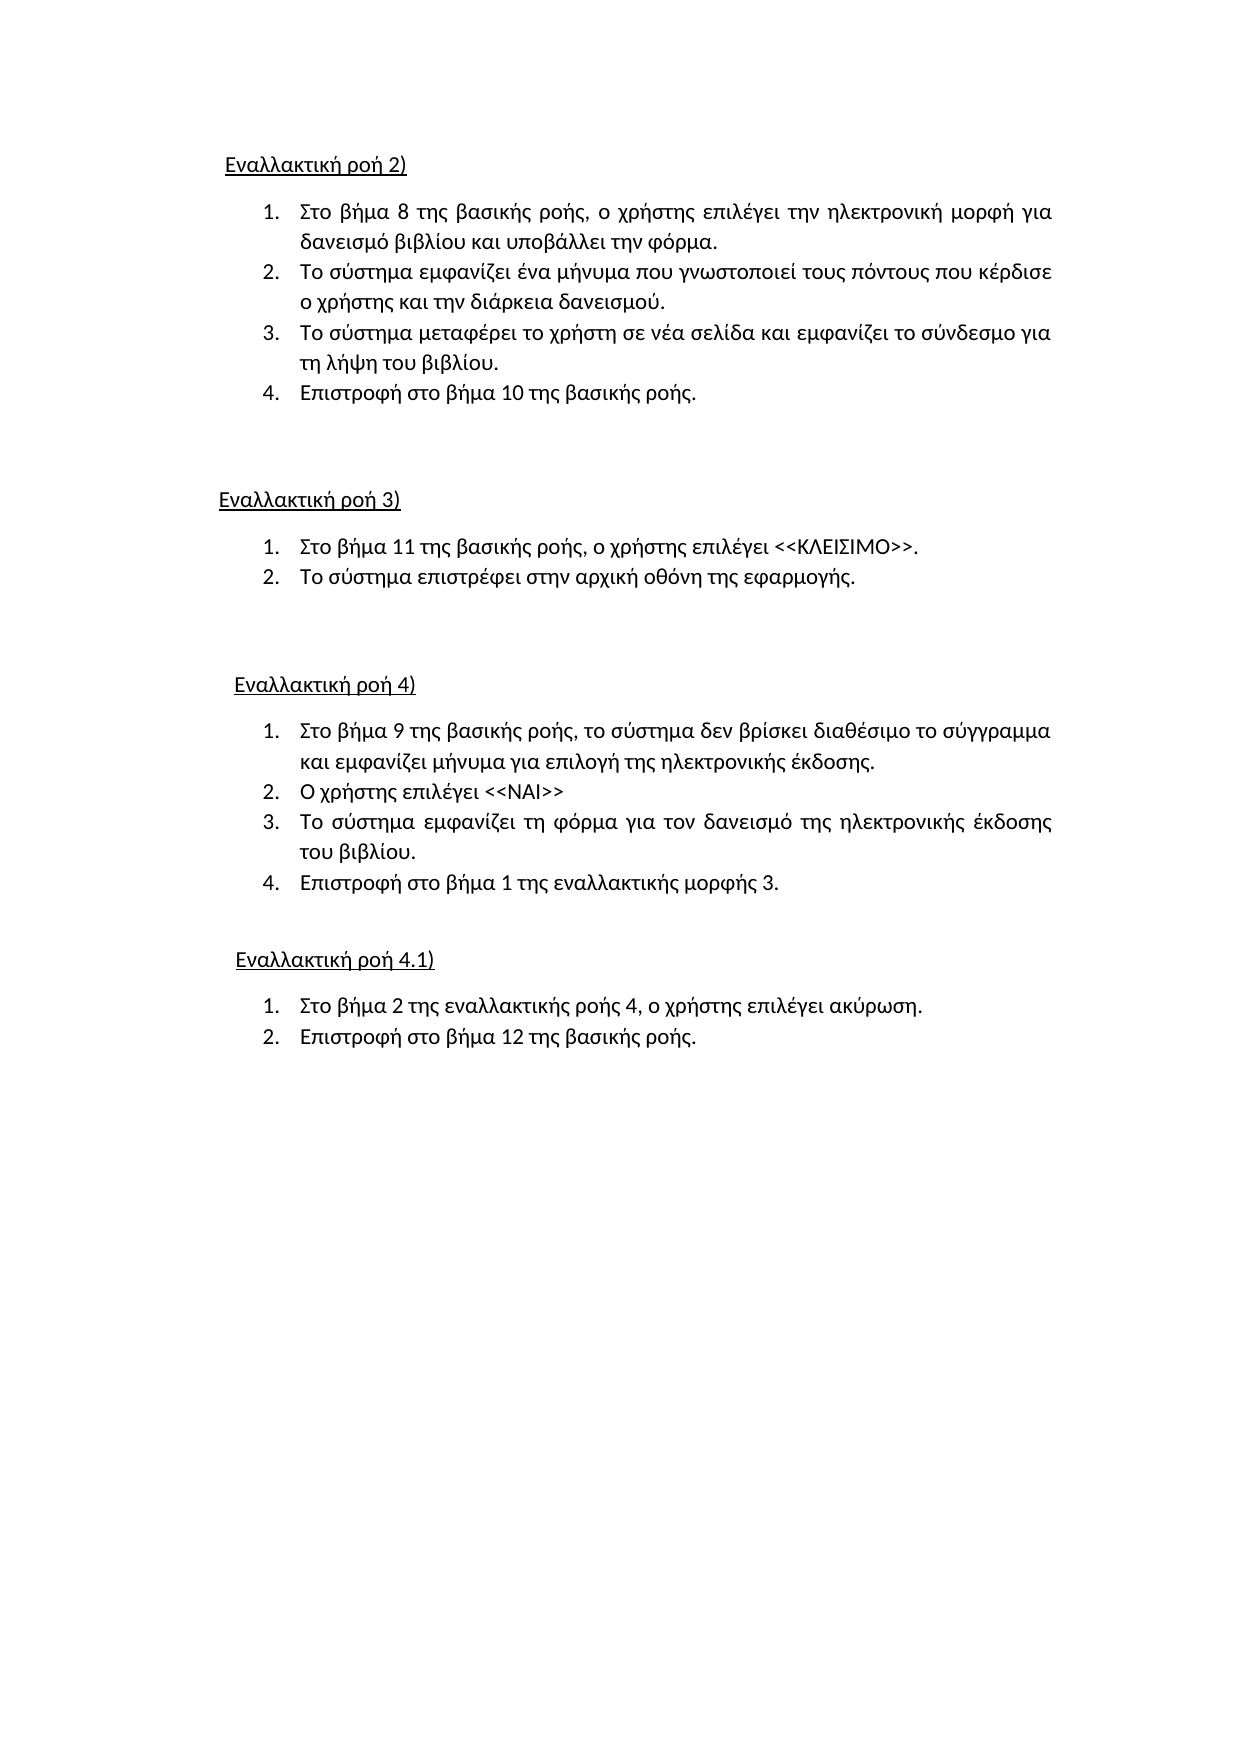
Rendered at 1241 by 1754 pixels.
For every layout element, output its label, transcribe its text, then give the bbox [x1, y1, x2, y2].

text Εναλλακτική ροή 4.1) [187, 945, 1053, 973]
list Στο βήμα 9 της βασικής ροής, το σύστημα δεν βρίσκει διαθέσιμο το σύγγραμμα και εμφανίζει μήνυμα για επιλογή της ηλεκτρονικής έκδοσης. [262, 717, 1053, 775]
list Το σύστημα μεταφέρει το χρήστη σε νέα σελίδα και εμφανίζει το σύνδεσμο για τη λήψη του βιβλίου. [262, 318, 1053, 376]
list Στο βήμα 8 της βασικής ροής, ο χρήστης επιλέγει την ηλεκτρονική μορφή για δανεισμό βιβλίου και υποβάλλει την φόρμα. [262, 197, 1053, 255]
list Το σύστημα εμφανίζει ένα μήνυμα που γνωστοποιεί τους πόντους που κέρδισε ο χρήστης και την διάρκεια δανεισμού. [262, 257, 1053, 316]
text Εναλλακτική ροή 3) [187, 485, 1053, 513]
list Ο χρήστης επιλέγει <<ΝΑΙ>> [262, 777, 1053, 805]
list Το σύστημα εμφανίζει τη φόρμα για τον δανεισμό της ηλεκτρονικής έκδοσης του βιβλίου. [262, 807, 1053, 866]
text Εναλλακτική ροή 2) [225, 150, 1053, 178]
list Το σύστημα επιστρέφει στην αρχική οθόνη της εφαρμογής. [262, 562, 1053, 591]
list Στο βήμα 11 της βασικής ροής, ο χρήστης επιλέγει <<ΚΛΕΙΣΙΜΟ>>. [262, 532, 1053, 560]
list Επιστροφή στο βήμα 1 της εναλλακτικής μορφής 3. [262, 868, 1053, 896]
text Εναλλακτική ροή 4) [187, 670, 1053, 698]
list Επιστροφή στο βήμα 10 της βασικής ροής. [262, 378, 1053, 406]
list Στο βήμα 2 της εναλλακτικής ροής 4, ο χρήστης επιλέγει ακύρωση. [262, 992, 1053, 1020]
list Επιστροφή στο βήμα 12 της βασικής ροής. [262, 1022, 1053, 1050]
